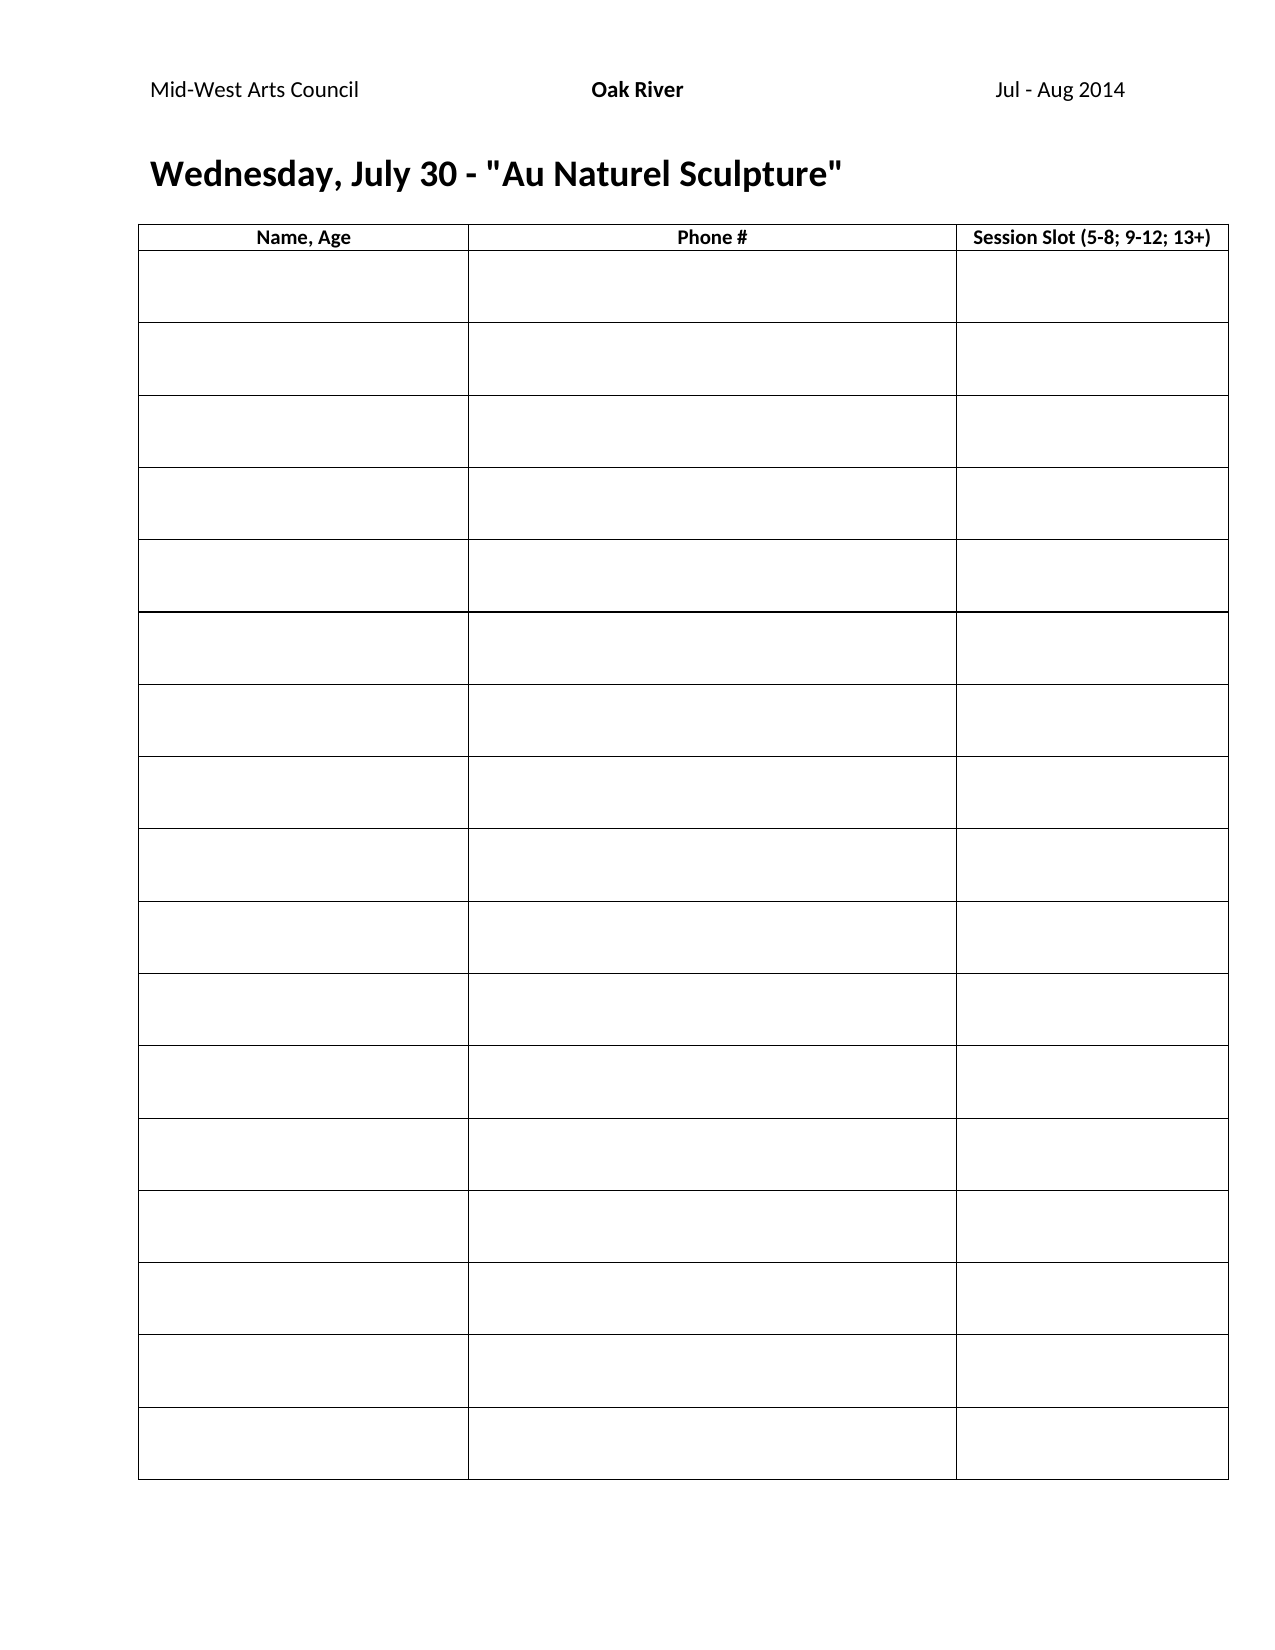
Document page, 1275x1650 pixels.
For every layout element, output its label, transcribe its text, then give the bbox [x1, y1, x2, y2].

table_cell [469, 1046, 956, 1117]
table_cell [139, 1335, 468, 1407]
table_cell [957, 1046, 1228, 1117]
table_cell [469, 613, 956, 684]
table_cell [139, 1191, 468, 1262]
table_cell [139, 468, 468, 539]
table_cell [469, 829, 956, 901]
table_cell [469, 974, 956, 1045]
table_cell [139, 613, 468, 684]
table_cell [957, 757, 1228, 828]
table_cell [957, 251, 1228, 322]
table_cell [139, 974, 468, 1045]
table_header Phone # [469, 225, 956, 250]
table_cell [957, 396, 1228, 467]
table_cell [139, 829, 468, 901]
table_cell [139, 251, 468, 322]
table_cell [469, 685, 956, 756]
table_cell [957, 685, 1228, 756]
table_header Name, Age [139, 225, 468, 250]
table_cell [957, 1191, 1228, 1262]
table_cell [469, 1335, 956, 1407]
table_cell [139, 396, 468, 467]
table_cell [469, 323, 956, 394]
table_cell [957, 1119, 1228, 1190]
table_cell [139, 323, 468, 394]
table_cell [469, 757, 956, 828]
text Wednesday, July 30 - "Au Naturel Sculpture" [150, 150, 1125, 196]
table_cell [139, 1263, 468, 1334]
table_cell [469, 540, 956, 611]
table_cell [469, 1191, 956, 1262]
table_cell [469, 396, 956, 467]
table_header Session Slot (5-8; 9-12; 13+) [957, 225, 1228, 250]
table_cell [139, 685, 468, 756]
table_cell [957, 974, 1228, 1045]
table_cell [957, 1263, 1228, 1334]
table_cell [469, 468, 956, 539]
table_cell [469, 1408, 956, 1479]
table_cell [957, 323, 1228, 394]
table_cell [139, 1046, 468, 1117]
table_cell [469, 1263, 956, 1334]
table_cell [139, 1408, 468, 1479]
table_cell [957, 1408, 1228, 1479]
table_cell [957, 540, 1228, 611]
table_cell [139, 1119, 468, 1190]
table_cell [139, 902, 468, 973]
table_cell [957, 468, 1228, 539]
table_cell [957, 902, 1228, 973]
table_cell [957, 829, 1228, 901]
table_cell [469, 902, 956, 973]
table_cell [957, 613, 1228, 684]
table_cell [139, 757, 468, 828]
table_cell [139, 540, 468, 611]
table_cell [469, 1119, 956, 1190]
table_cell [469, 251, 956, 322]
table_cell [957, 1335, 1228, 1407]
